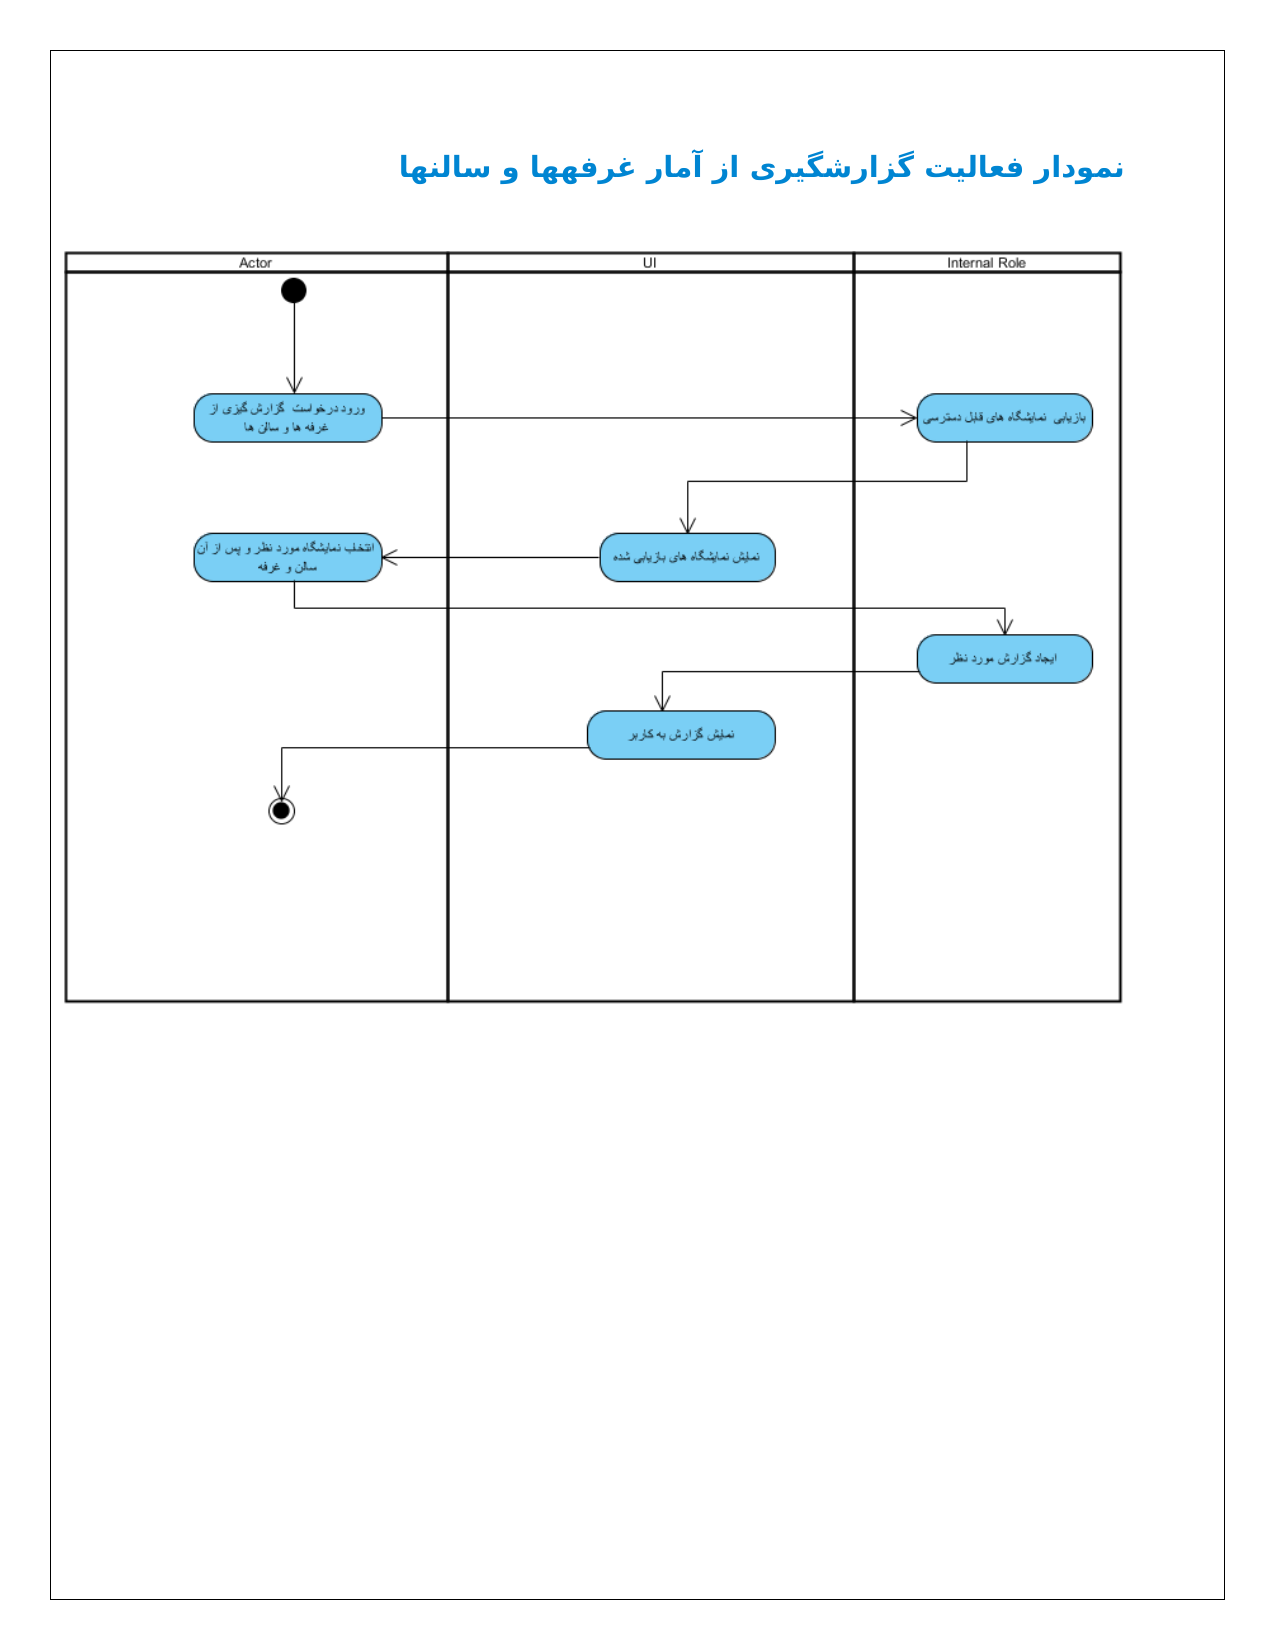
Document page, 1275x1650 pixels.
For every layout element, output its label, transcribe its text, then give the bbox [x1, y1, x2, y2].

picture [63, 250, 1125, 1006]
subtitle نمودار فعالیت گزارشگیری از آمار غرفهها و سالنها [150, 150, 1125, 184]
